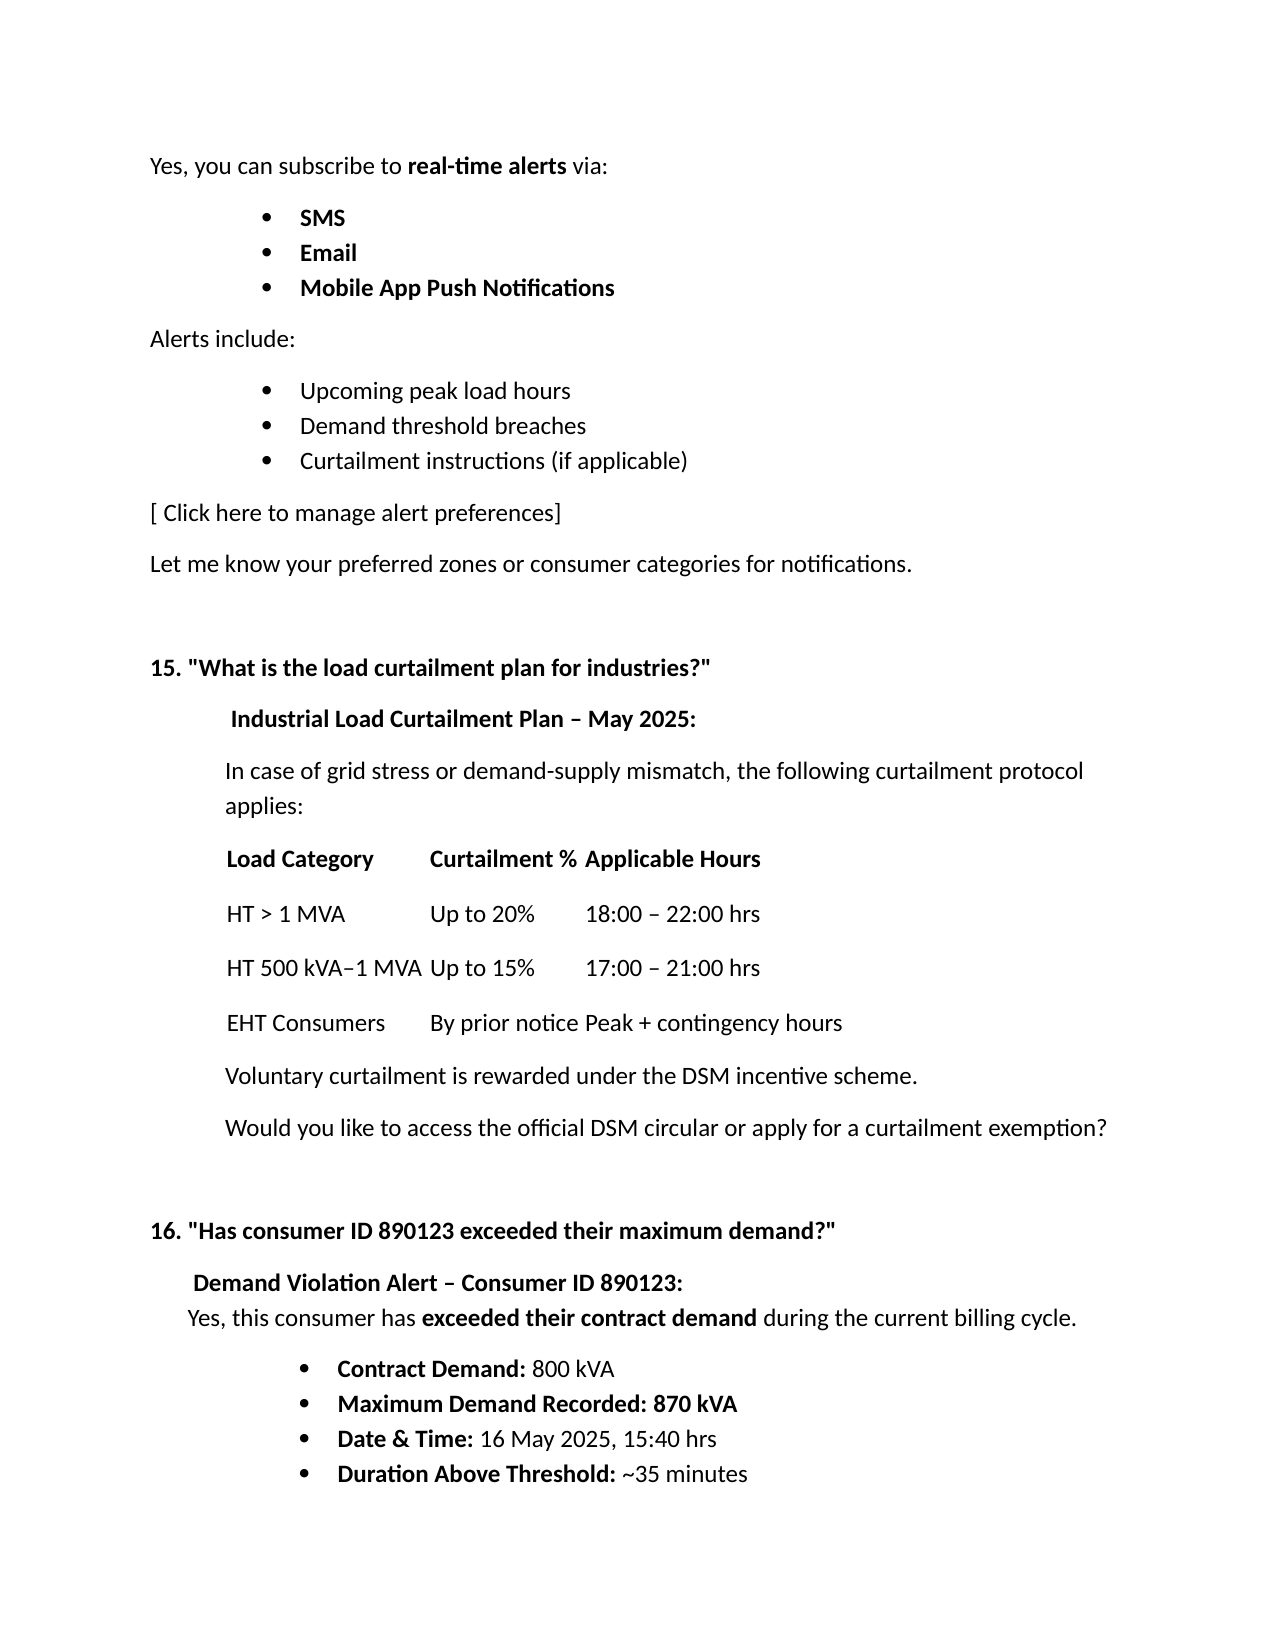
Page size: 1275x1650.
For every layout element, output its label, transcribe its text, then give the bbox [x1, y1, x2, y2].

text Voluntary curtailment is rewarded under the DSM incentive scheme. [225, 1060, 1125, 1091]
text 16. "Has consumer ID 890123 exceeded their maximum demand?" [150, 1215, 1125, 1246]
list Duration Above Threshold: ~35 minutes [300, 1458, 1125, 1489]
table_header Curtailment % [428, 842, 583, 896]
list Demand threshold breaches [262, 410, 1125, 441]
table_cell By prior notice [428, 1005, 583, 1060]
text Yes, you can subscribe to real-time alerts via: [150, 150, 1125, 181]
text [ Click here to manage alert preferences] [150, 497, 1125, 527]
table_header Load Category [225, 842, 428, 896]
table_cell Peak + contingency hours [584, 1005, 849, 1060]
list Curtailment instructions (if applicable) [262, 445, 1125, 476]
list Upcoming peak load hours [262, 375, 1125, 406]
table_cell EHT Consumers [225, 1005, 428, 1060]
table_cell Up to 15% [428, 951, 583, 1005]
list Date & Time: 16 May 2025, 15:40 hrs [300, 1423, 1125, 1454]
text Would you like to access the official DSM circular or apply for a curtailment exemption? [225, 1112, 1125, 1142]
table_cell Up to 20% [428, 896, 583, 951]
text Let me know your preferred zones or consumer categories for notifications. [150, 548, 1125, 579]
list Email [262, 237, 1125, 267]
text Alerts include: [150, 323, 1125, 354]
list Contract Demand: 800 kVA [300, 1353, 1125, 1384]
text In case of grid stress or demand-supply mismatch, the following curtailment protocol applies: [225, 755, 1125, 821]
table_header Applicable Hours [584, 842, 849, 896]
text Demand Violation Alert – Consumer ID 890123: Yes, this consumer has exceeded their contract demand during the current billing cycle. [187, 1267, 1125, 1332]
text 15. "What is the load curtailment plan for industries?" [150, 652, 1125, 682]
table_cell HT 500 kVA–1 MVA [225, 951, 428, 1005]
list Maximum Demand Recorded: 870 kVA [300, 1388, 1125, 1419]
list Mobile App Push Notifications [262, 272, 1125, 302]
list SMS [262, 202, 1125, 232]
table_cell HT > 1 MVA [225, 896, 428, 951]
text Industrial Load Curtailment Plan – May 2025: [225, 703, 1125, 734]
table_cell 18:00 – 22:00 hrs [584, 896, 849, 951]
table_cell 17:00 – 21:00 hrs [584, 951, 849, 1005]
